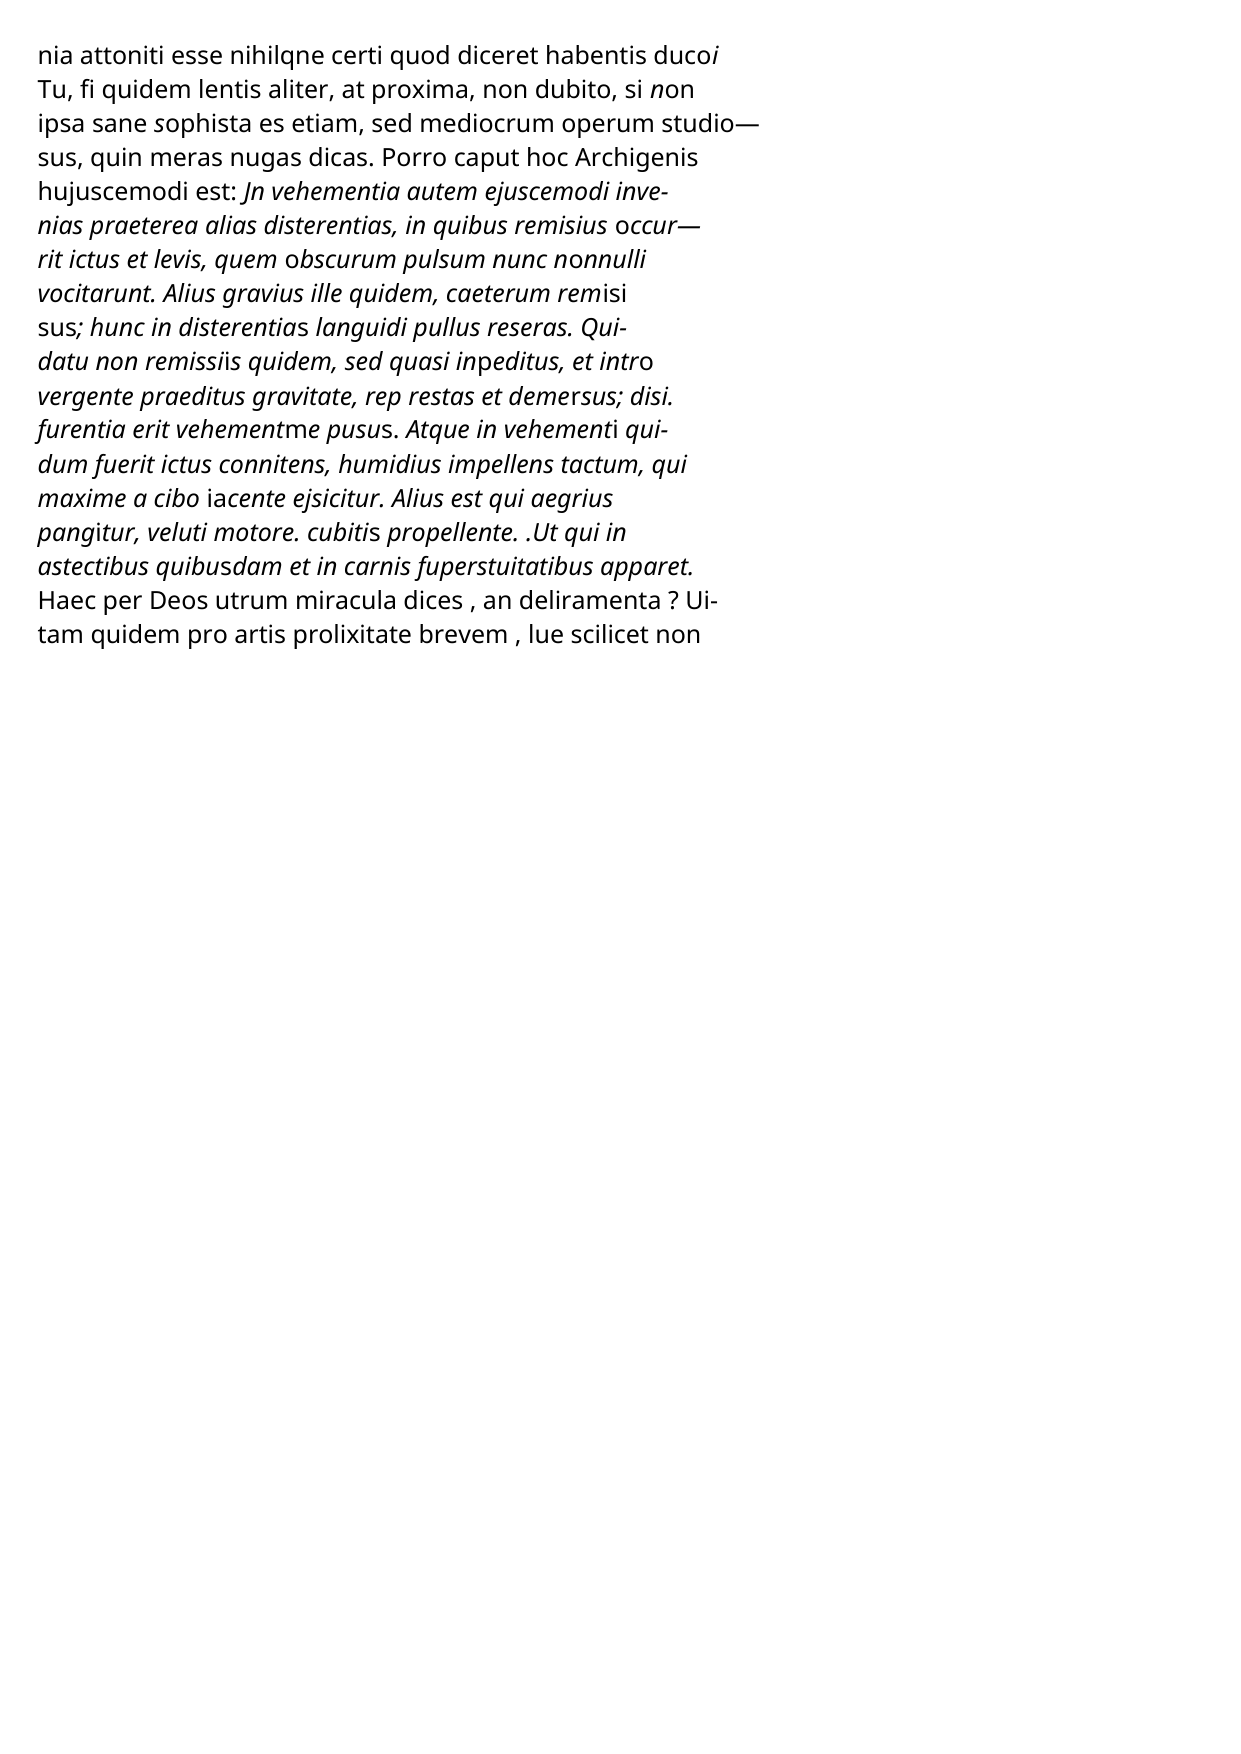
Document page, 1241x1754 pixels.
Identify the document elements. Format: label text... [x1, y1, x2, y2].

text nia attoniti esse nihilqne certi quod diceret habentis ducoi Tu, fi quidem lentis aliter, at proxima, non dubito, si non ipsa sane sophista es etiam, sed mediocrum operum studio— sus, quin meras nugas dicas. Porro caput hoc Archigenis hujuscemodi est: Jn vehementia autem ejuscemodi inve- nias praeterea alias disterentias, in quibus remisius occur— rit ictus et levis, quem obscurum pulsum nunc nonnulli vocitarunt. Alius gravius ille quidem, caeterum remisi sus; hunc in disterentias languidi pullus reseras. Qui- datu non remissiis quidem, sed quasi inpeditus, et intro vergente praeditus gravitate, rep restas et demersus; disi. furentia erit vehementme pusus. Atque in vehementi qui- dum fuerit ictus connitens, humidius impellens tactum, qui maxime a cibo iacente ejsicitur. Alius est qui aegrius pangitur, veluti motore. cubitis propellente. .Ut qui in astectibus quibusdam et in carnis fuperstuitatibus apparet. Haec per Deos utrum miracula dices , an deliramenta ? Ui- tam quidem pro artis prolixitate brevem , lue scilicet non [37, 37, 1203, 651]
